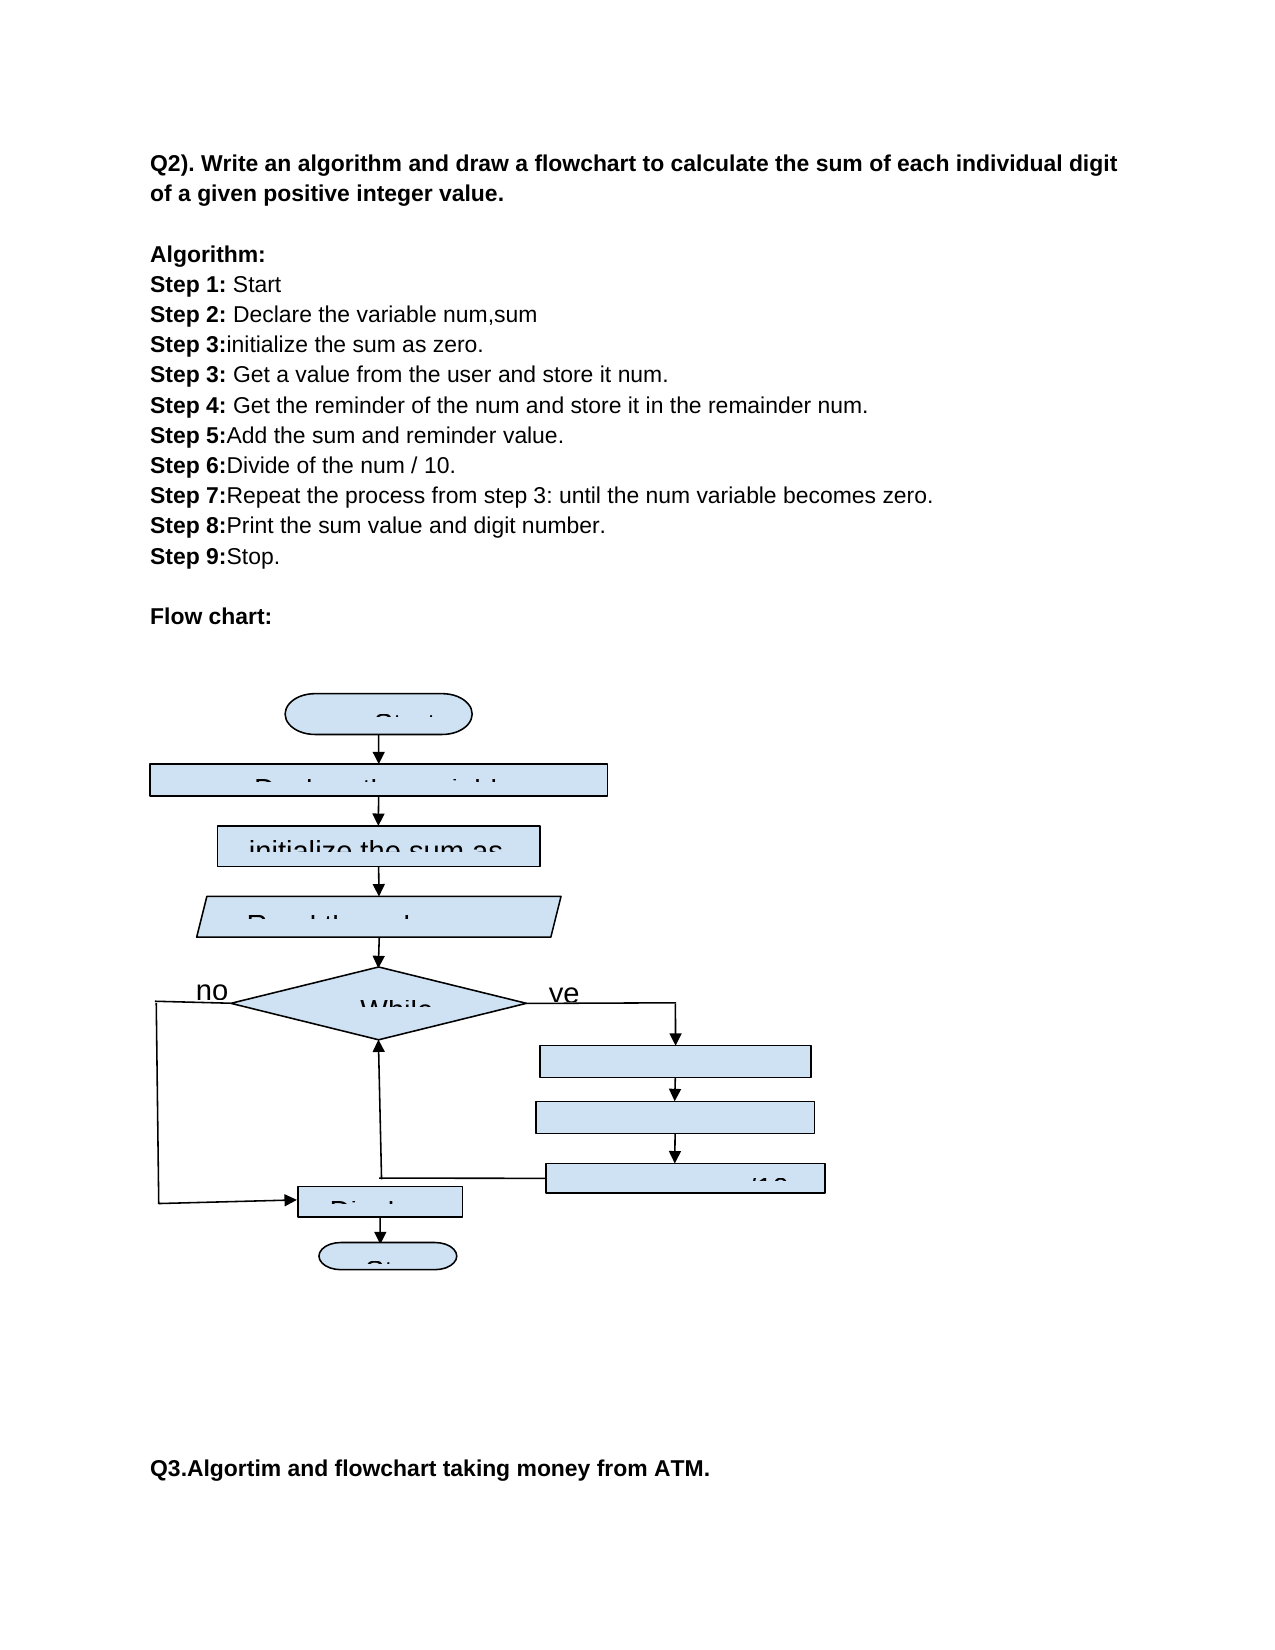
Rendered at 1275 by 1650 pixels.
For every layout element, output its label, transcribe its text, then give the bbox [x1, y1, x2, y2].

text Q3.Algortim and flowchart taking money from ATM. [150, 1455, 1125, 1481]
text Step 1: Start [150, 271, 1125, 297]
text Step 4: Get the reminder of the num and store it in the remainder num. [150, 392, 1125, 418]
text Q2). Write an algorithm and draw a flowchart to calculate the sum of each individual digit of a given positive integer value. [150, 150, 1125, 207]
text Algorithm: [150, 241, 1125, 267]
text Step 8:Print the sum value and digit number. [150, 512, 1125, 539]
text Step 3:initialize the sum as zero. [150, 331, 1125, 358]
text Step 2: Declare the variable num,sum [150, 301, 1125, 327]
text Step 6:Divide of the num / 10. [150, 452, 1125, 478]
text Flow chart: [150, 603, 1125, 629]
text Step 5:Add the sum and reminder value. [150, 422, 1125, 448]
text Step 3: Get a value from the user and store it num. [150, 361, 1125, 388]
text Step 9:Stop. [150, 543, 1125, 569]
text Step 7:Repeat the process from step 3: until the num variable becomes zero. [150, 482, 1125, 509]
